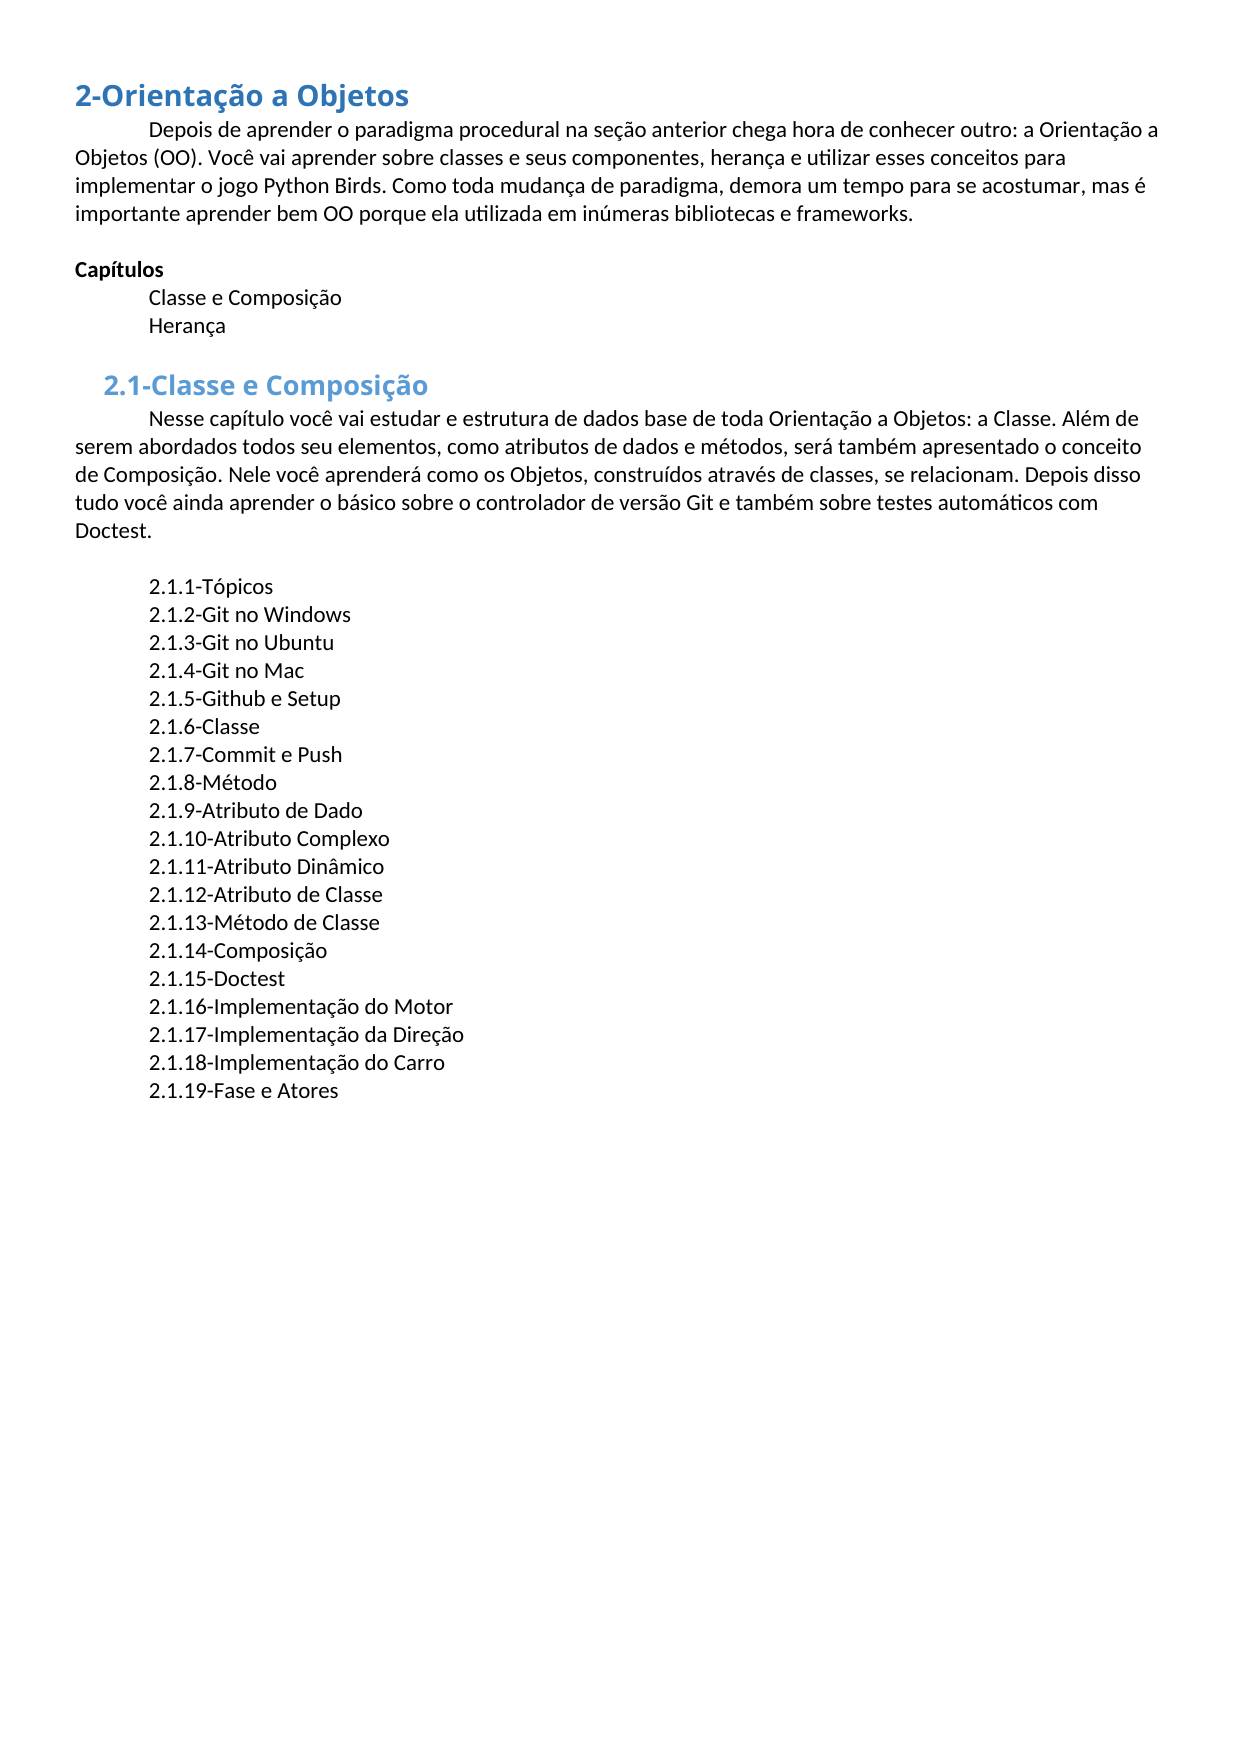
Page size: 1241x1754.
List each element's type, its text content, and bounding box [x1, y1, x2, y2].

text 2.1.8-Método [149, 768, 1165, 796]
text 2.1.6-Classe [149, 712, 1165, 740]
text Capítulos [75, 255, 1165, 283]
text Herança [149, 311, 1165, 339]
text 2.1.10-Atributo Complexo [149, 824, 1165, 852]
text Classe e Composição [149, 283, 1165, 311]
text 2.1.1-Tópicos [149, 572, 1165, 600]
text Depois de aprender o paradigma procedural na seção anterior chega hora de conhecer outro: a Orientação a Objetos (OO). Você vai aprender sobre classes e seus componentes, herança e utilizar esses conceitos para implementar o jogo Python Birds. Como toda mudança de paradigma, demora um tempo para se acostumar, mas é importante aprender bem OO porque ela utilizada em inúmeras bibliotecas e frameworks. [75, 115, 1165, 227]
subtitle 2-Orientação a Objetos [75, 75, 1165, 115]
text 2.1.18-Implementação do Carro [149, 1048, 1165, 1076]
text 2.1.11-Atributo Dinâmico [149, 852, 1165, 880]
text 2.1.3-Git no Ubuntu [149, 628, 1165, 656]
text 2.1.5-Github e Setup [149, 684, 1165, 712]
text 2.1.14-Composição [149, 936, 1165, 964]
text 2.1.16-Implementação do Motor [149, 992, 1165, 1020]
text 2.1.4-Git no Mac [149, 656, 1165, 684]
text 2.1.7-Commit e Push [149, 740, 1165, 768]
text Nesse capítulo você vai estudar e estrutura de dados base de toda Orientação a Objetos: a Classe. Além de serem abordados todos seu elementos, como atributos de dados e métodos, será também apresentado o conceito de Composição. Nele você aprenderá como os Objetos, construídos através de classes, se relacionam. Depois disso tudo você ainda aprender o básico sobre o controlador de versão Git e também sobre testes automáticos com Doctest. [75, 404, 1165, 544]
subtitle 2.1-Classe e Composição [75, 367, 1165, 404]
text 2.1.19-Fase e Atores [149, 1076, 1165, 1104]
text 2.1.13-Método de Classe [149, 908, 1165, 936]
text 2.1.9-Atributo de Dado [149, 796, 1165, 824]
text 2.1.2-Git no Windows [149, 600, 1165, 628]
text 2.1.15-Doctest [149, 964, 1165, 992]
text 2.1.12-Atributo de Classe [149, 880, 1165, 908]
text 2.1.17-Implementação da Direção [149, 1020, 1165, 1048]
